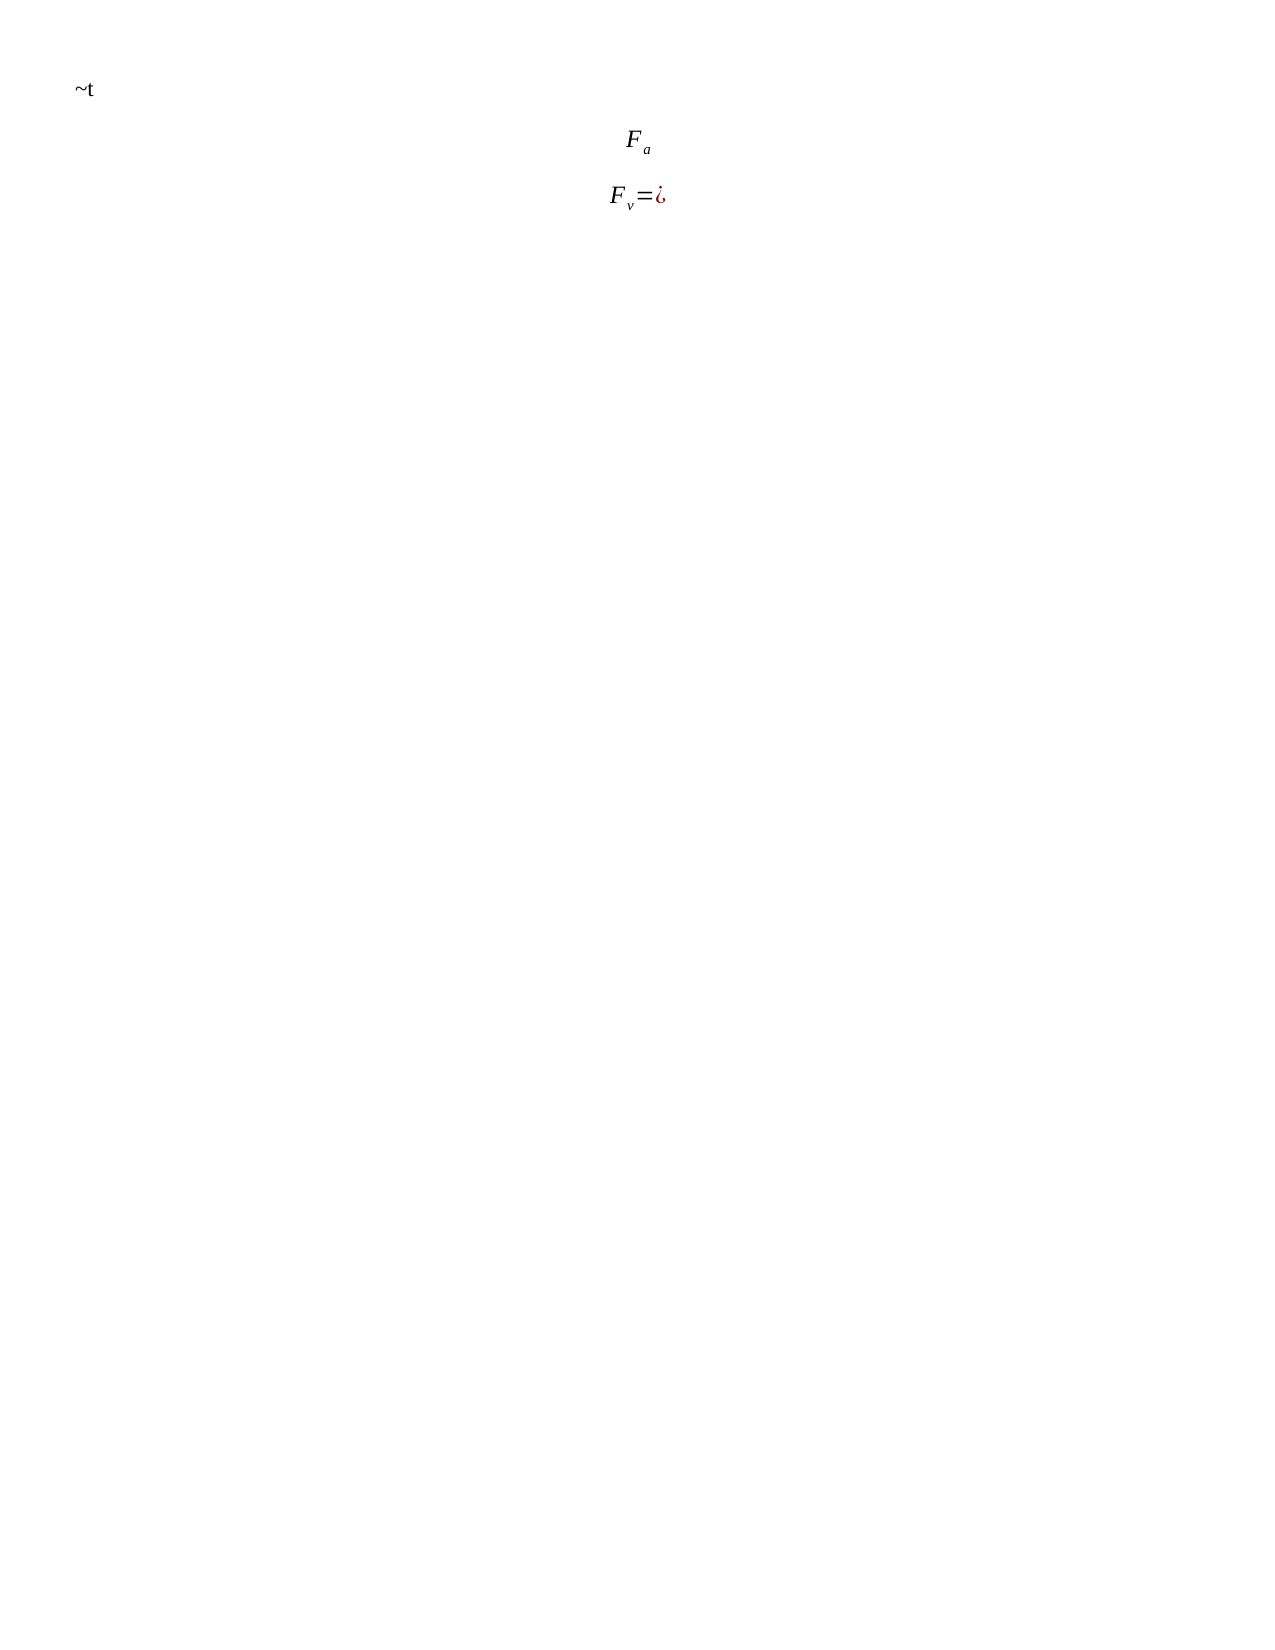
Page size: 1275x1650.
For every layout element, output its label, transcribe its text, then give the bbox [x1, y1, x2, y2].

text ~t [75, 75, 1200, 101]
